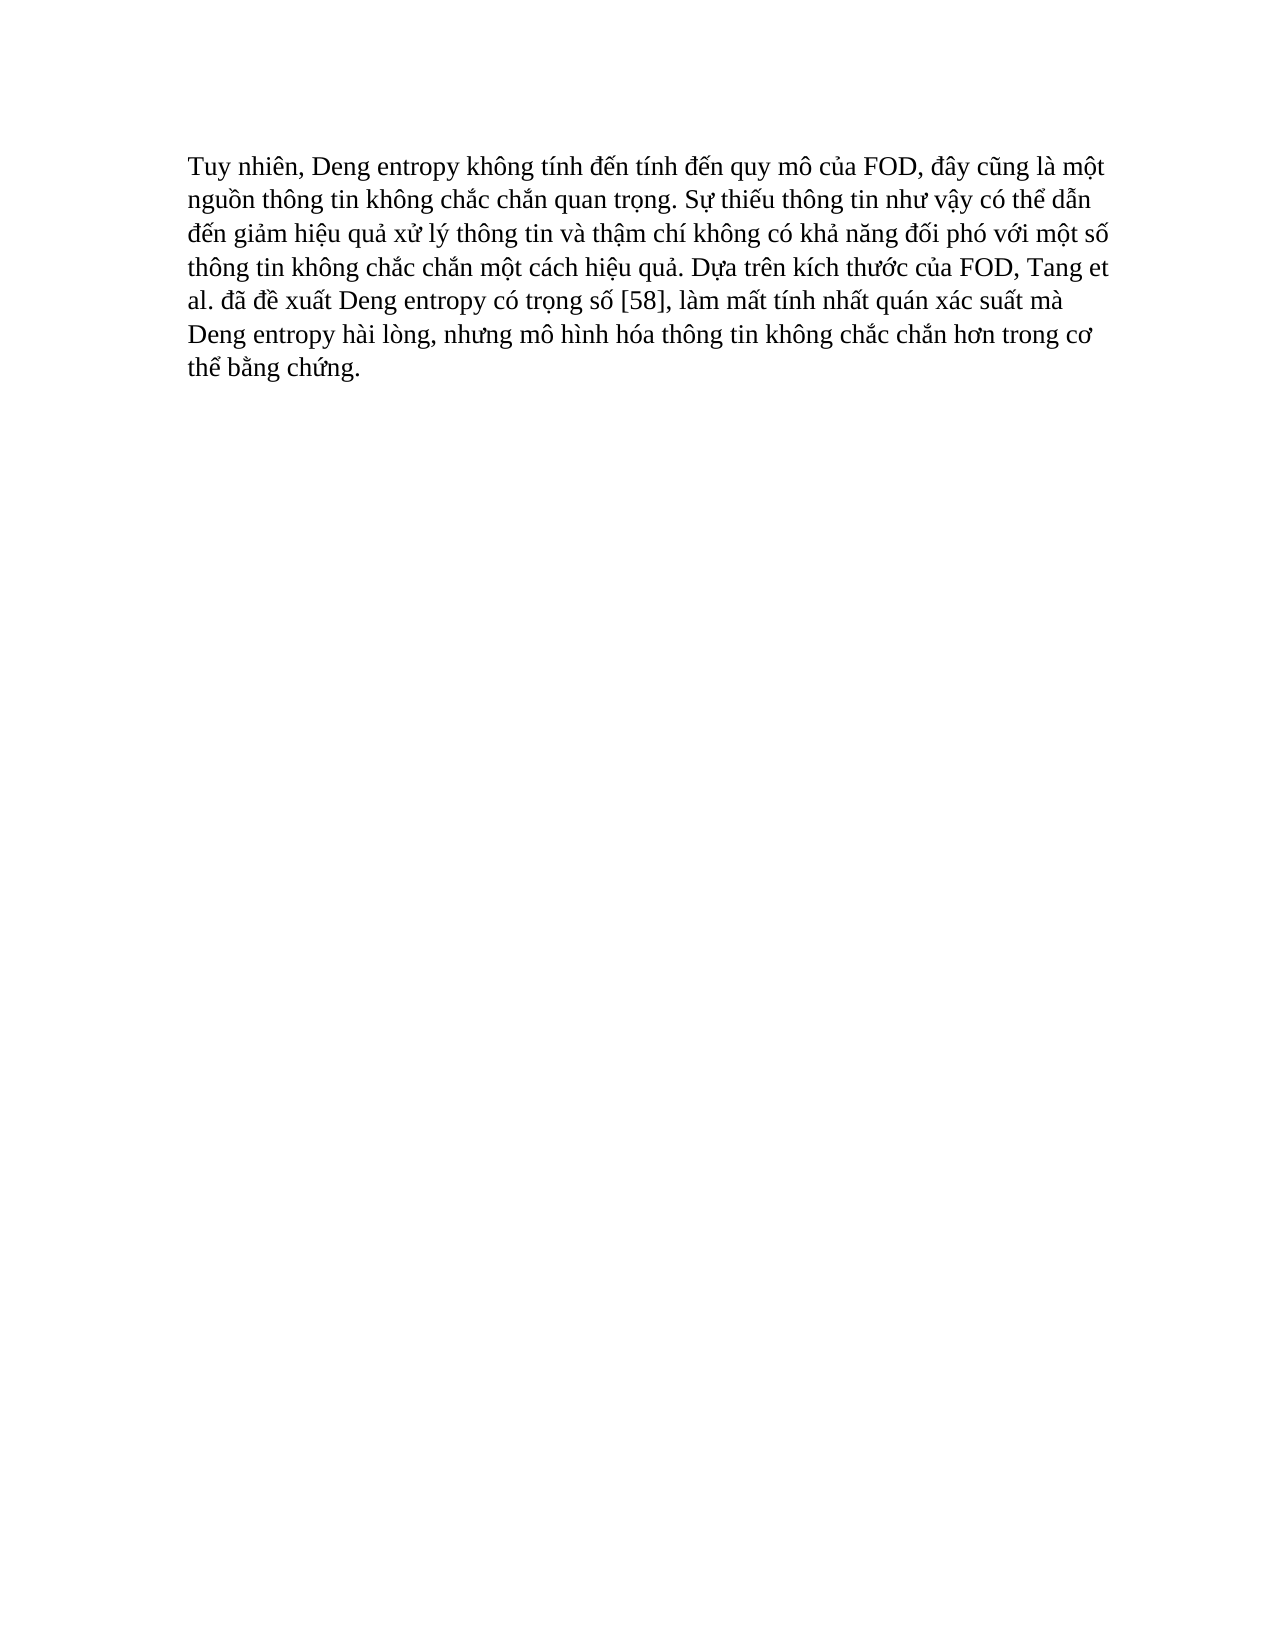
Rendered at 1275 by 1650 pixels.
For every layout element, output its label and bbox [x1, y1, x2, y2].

text [187, 150, 1125, 382]
